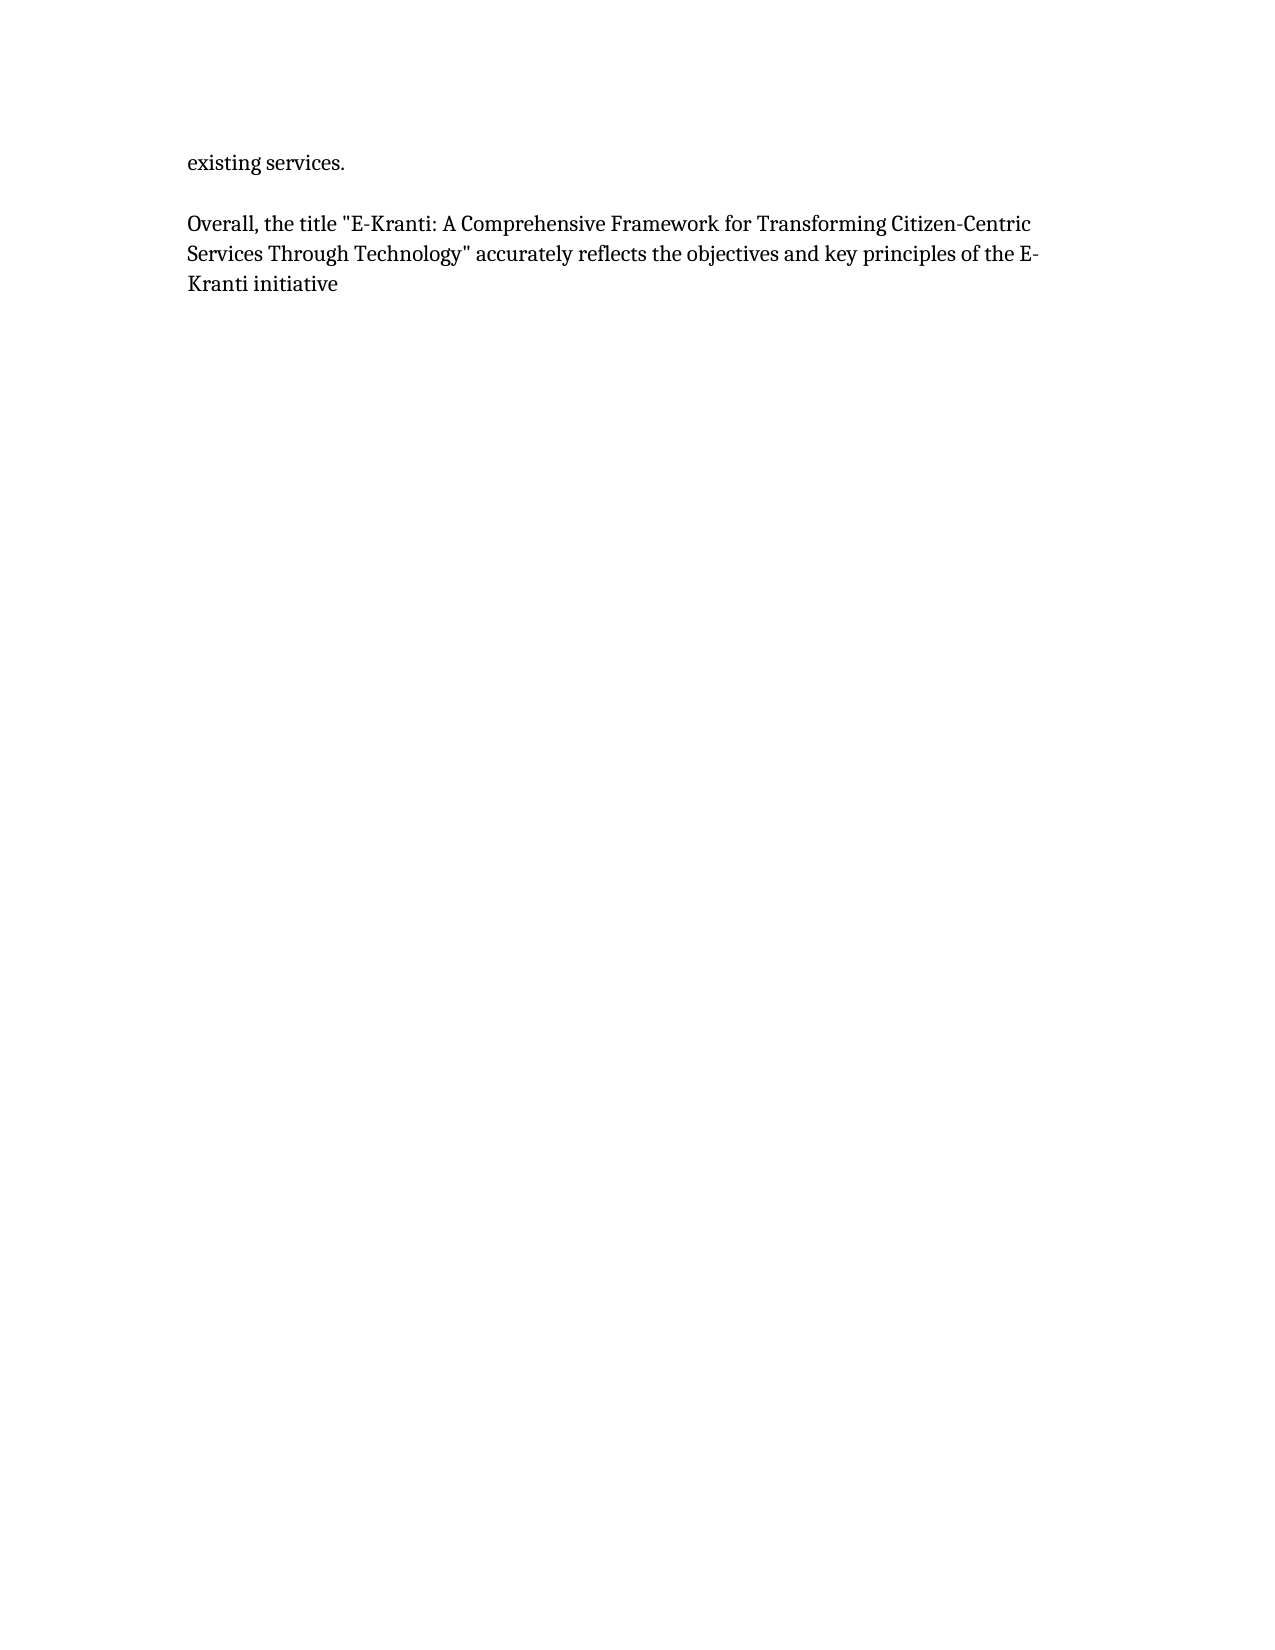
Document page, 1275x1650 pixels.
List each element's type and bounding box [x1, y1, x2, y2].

text [187, 150, 1087, 297]
